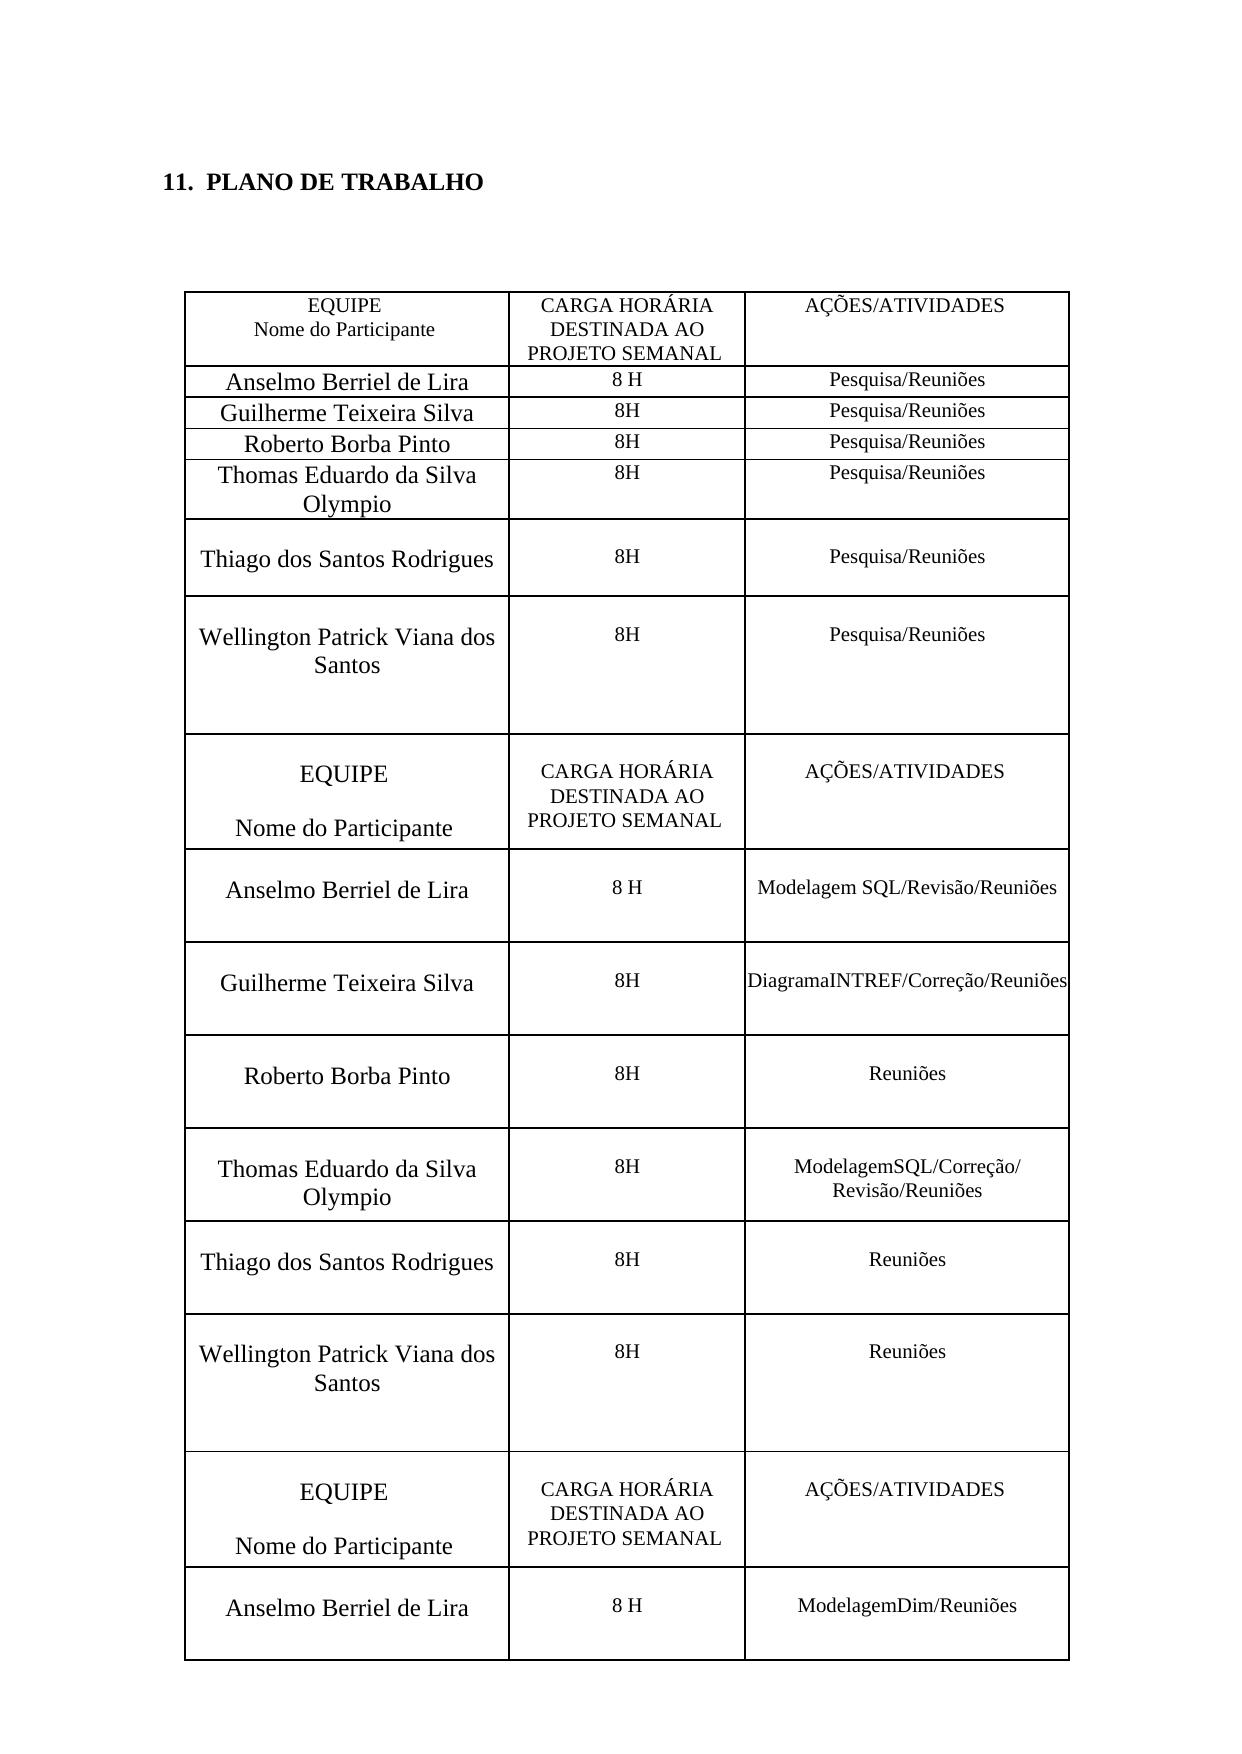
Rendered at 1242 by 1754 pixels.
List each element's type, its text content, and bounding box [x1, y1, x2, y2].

text 11. PLANO DE TRABALHO [12, 167, 1242, 195]
table_cell 8H [510, 1222, 744, 1313]
table_cell DiagramaINTREF/Correção/Reuniões [746, 943, 1068, 1034]
table_cell AÇÕES/ATIVIDADES [746, 1452, 1068, 1566]
table_cell Pesquisa/Reuniões [746, 597, 1068, 733]
table_cell 8H [510, 943, 744, 1034]
table_cell ModelagemSQL/Correção/ Revisão/Reuniões [746, 1129, 1068, 1220]
table_cell EQUIPE Nome do Participante [186, 735, 508, 848]
table_cell 8 H [510, 367, 744, 396]
table_cell CARGA HORÁRIA DESTINADA AO PROJETO SEMANAL [510, 1452, 744, 1566]
table_cell Pesquisa/Reuniões [746, 520, 1068, 595]
table_cell 8 H [510, 1568, 744, 1659]
table_cell Pesquisa/Reuniões [746, 367, 1068, 396]
table_cell Thiago dos Santos Rodrigues [186, 520, 508, 595]
table_cell Reuniões [746, 1315, 1068, 1451]
table_cell 8H [510, 1315, 744, 1451]
table_cell 8H [510, 429, 744, 459]
table_cell Thomas Eduardo da Silva Olympio [186, 460, 508, 518]
table_cell CARGA HORÁRIA DESTINADA AO PROJETO SEMANAL [510, 735, 744, 848]
table_cell Guilherme Teixeira Silva [186, 398, 508, 427]
table_cell 8H [510, 398, 744, 427]
table_cell Roberto Borba Pinto [186, 1036, 508, 1127]
table_cell 8H [510, 597, 744, 733]
table_cell Roberto Borba Pinto [186, 429, 508, 459]
table_cell Anselmo Berriel de Lira [186, 1568, 508, 1659]
table_cell Thiago dos Santos Rodrigues [186, 1222, 508, 1313]
table_header AÇÕES/ATIVIDADES [746, 293, 1068, 365]
table_cell Wellington Patrick Viana dos Santos [186, 597, 508, 733]
table_header CARGA HORÁRIA DESTINADA AO PROJETO SEMANAL [510, 293, 744, 365]
table_cell Guilherme Teixeira Silva [186, 943, 508, 1034]
table_cell Thomas Eduardo da Silva Olympio [186, 1129, 508, 1220]
table_header EQUIPE Nome do Participante [186, 293, 508, 365]
table_cell 8H [510, 1129, 744, 1220]
table_cell Reuniões [746, 1036, 1068, 1127]
table_cell EQUIPE Nome do Participante [186, 1452, 508, 1566]
table_cell 8H [510, 460, 744, 518]
table_cell Wellington Patrick Viana dos Santos [186, 1315, 508, 1451]
table_cell AÇÕES/ATIVIDADES [746, 735, 1068, 848]
table_cell 8H [510, 520, 744, 595]
table_cell Pesquisa/Reuniões [746, 429, 1068, 459]
table_cell Reuniões [746, 1222, 1068, 1313]
table_cell Pesquisa/Reuniões [746, 460, 1068, 518]
table_cell 8 H [510, 850, 744, 941]
table_cell Anselmo Berriel de Lira [186, 367, 508, 396]
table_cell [746, 1568, 1068, 1659]
table_cell Pesquisa/Reuniões [746, 398, 1068, 427]
table_cell Anselmo Berriel de Lira [186, 850, 508, 941]
table_cell 8H [510, 1036, 744, 1127]
table_cell Modelagem SQL/Revisão/Reuniões [746, 850, 1068, 941]
